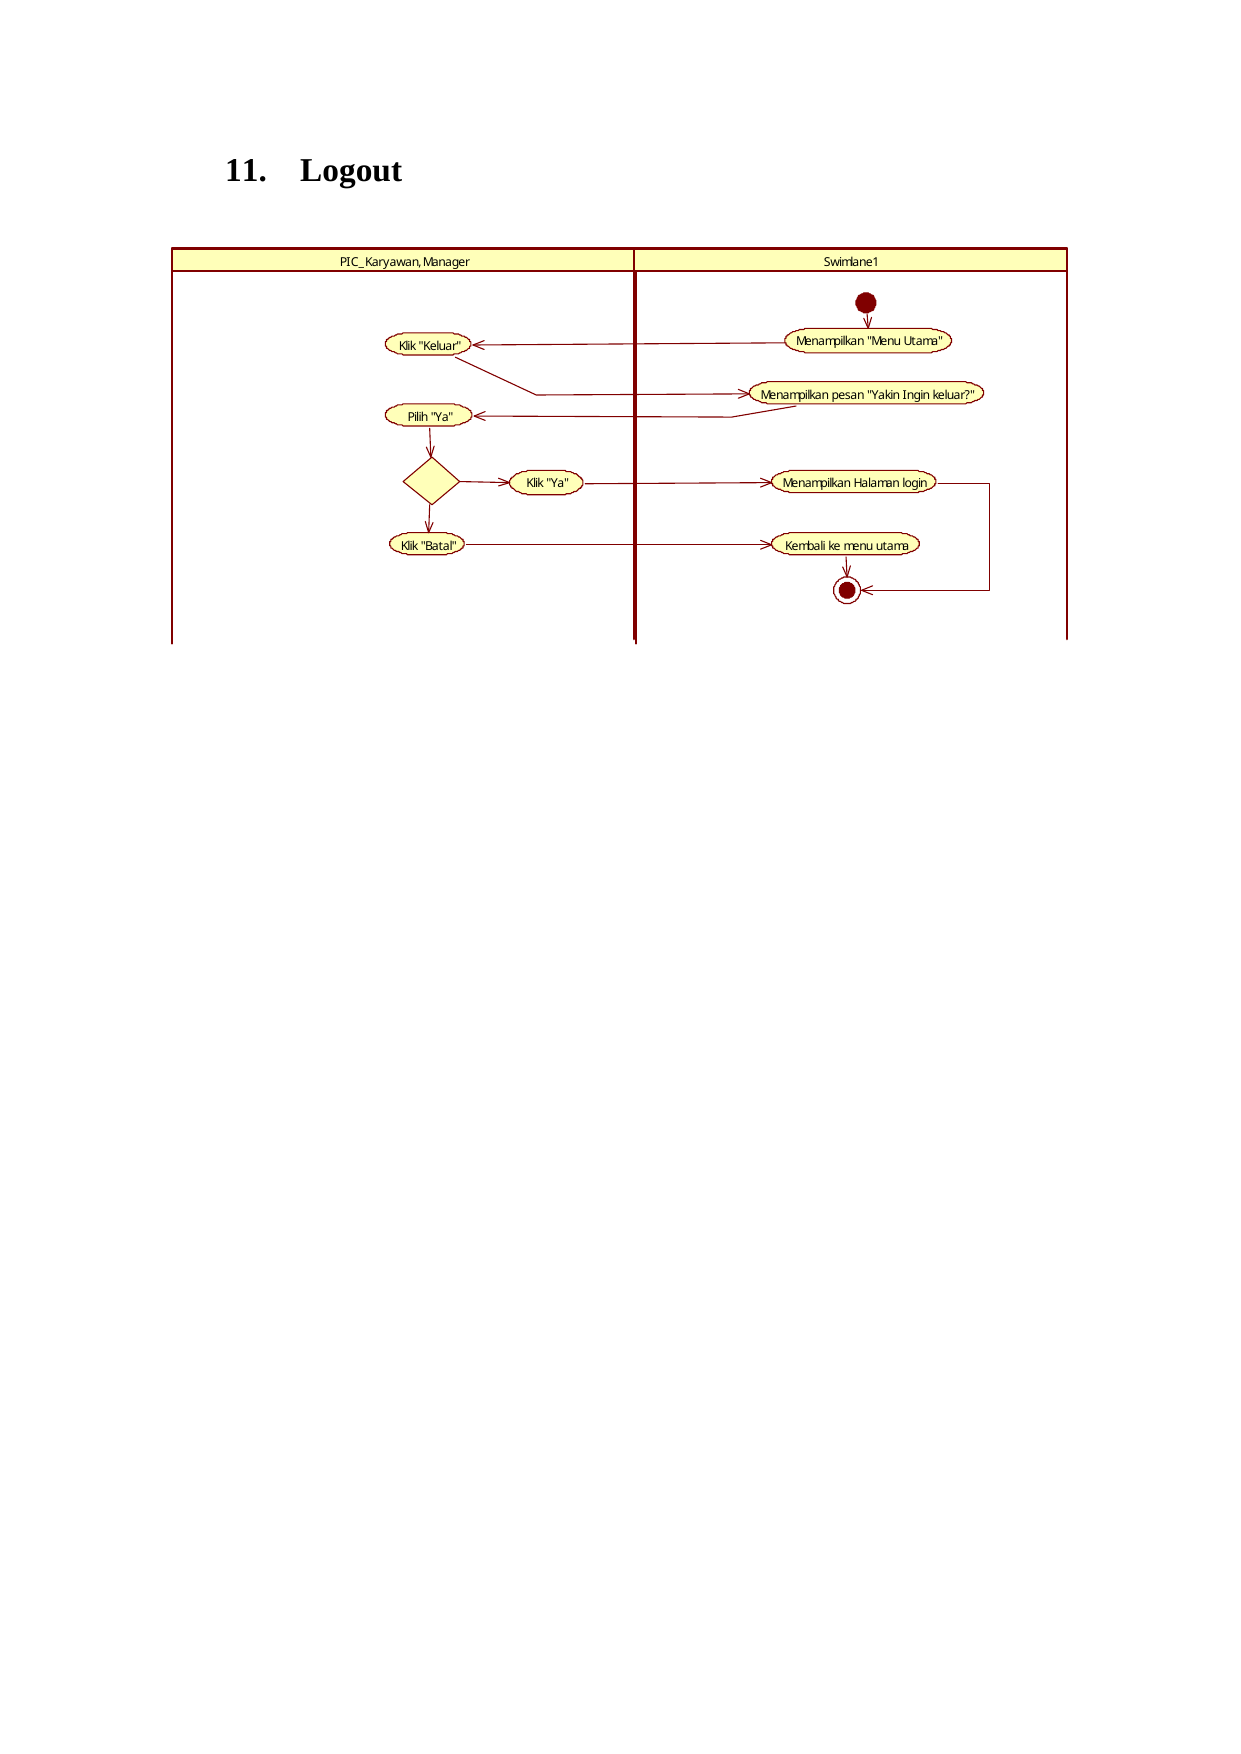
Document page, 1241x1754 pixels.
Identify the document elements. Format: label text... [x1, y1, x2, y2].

list Logout [225, 150, 1090, 188]
